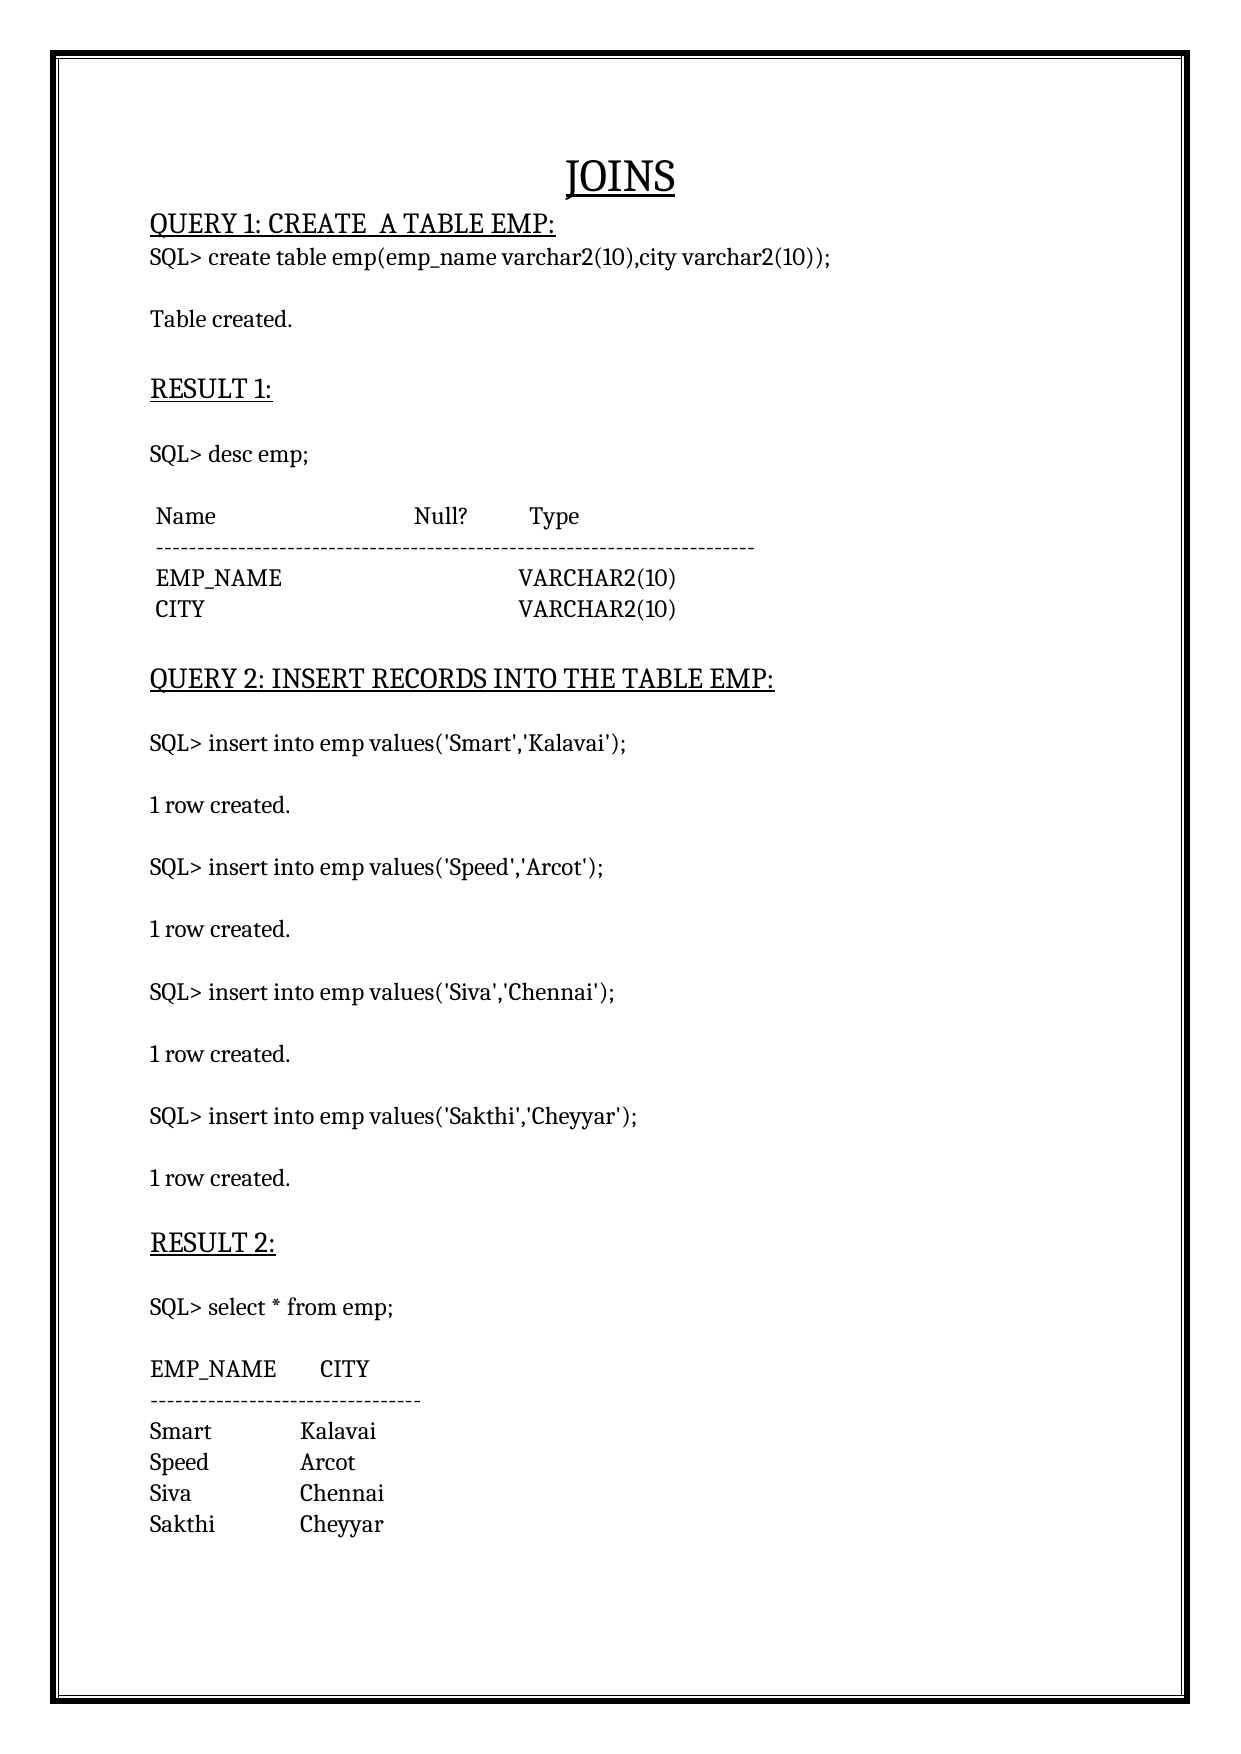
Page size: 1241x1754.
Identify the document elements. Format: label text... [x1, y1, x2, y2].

text SQL> desc emp; [150, 439, 1090, 468]
text SQL> select * from emp; [150, 1293, 1090, 1322]
text --------------------------------- [150, 1386, 1090, 1415]
text Name Null? Type [150, 502, 1090, 530]
text SQL> insert into emp values('Speed','Arcot'); [150, 853, 1090, 882]
text EMP_NAME VARCHAR2(10) [150, 564, 1090, 592]
text CITY VARCHAR2(10) [150, 595, 1090, 623]
text JOINS [150, 150, 1090, 203]
text 1 row created. [150, 791, 1090, 820]
text ------------------------------------------------------------------------- [150, 533, 1090, 561]
text QUERY 1: CREATE A TABLE EMP: [150, 207, 1090, 240]
text SQL> create table emp(emp_name varchar2(10),city varchar2(10)); [150, 243, 1090, 272]
text RESULT 1: [150, 372, 1090, 406]
text EMP_NAME CITY [150, 1355, 1090, 1384]
text Sakthi Cheyyar [150, 1510, 1090, 1539]
text 1 row created. [150, 1164, 1090, 1192]
text RESULT 2: [150, 1226, 1090, 1259]
text SQL> insert into emp values('Sakthi','Cheyyar'); [150, 1102, 1090, 1130]
text 1 row created. [150, 1039, 1090, 1068]
text SQL> insert into emp values('Smart','Kalavai'); [150, 729, 1090, 758]
text Smart Kalavai [150, 1417, 1090, 1446]
text Siva Chennai [150, 1479, 1090, 1508]
text SQL> insert into emp values('Siva','Chennai'); [150, 977, 1090, 1006]
text Speed Arcot [150, 1448, 1090, 1477]
text QUERY 2: INSERT RECORDS INTO THE TABLE EMP: [150, 662, 1090, 695]
text 1 row created. [150, 915, 1090, 944]
text Table created. [150, 305, 1090, 334]
